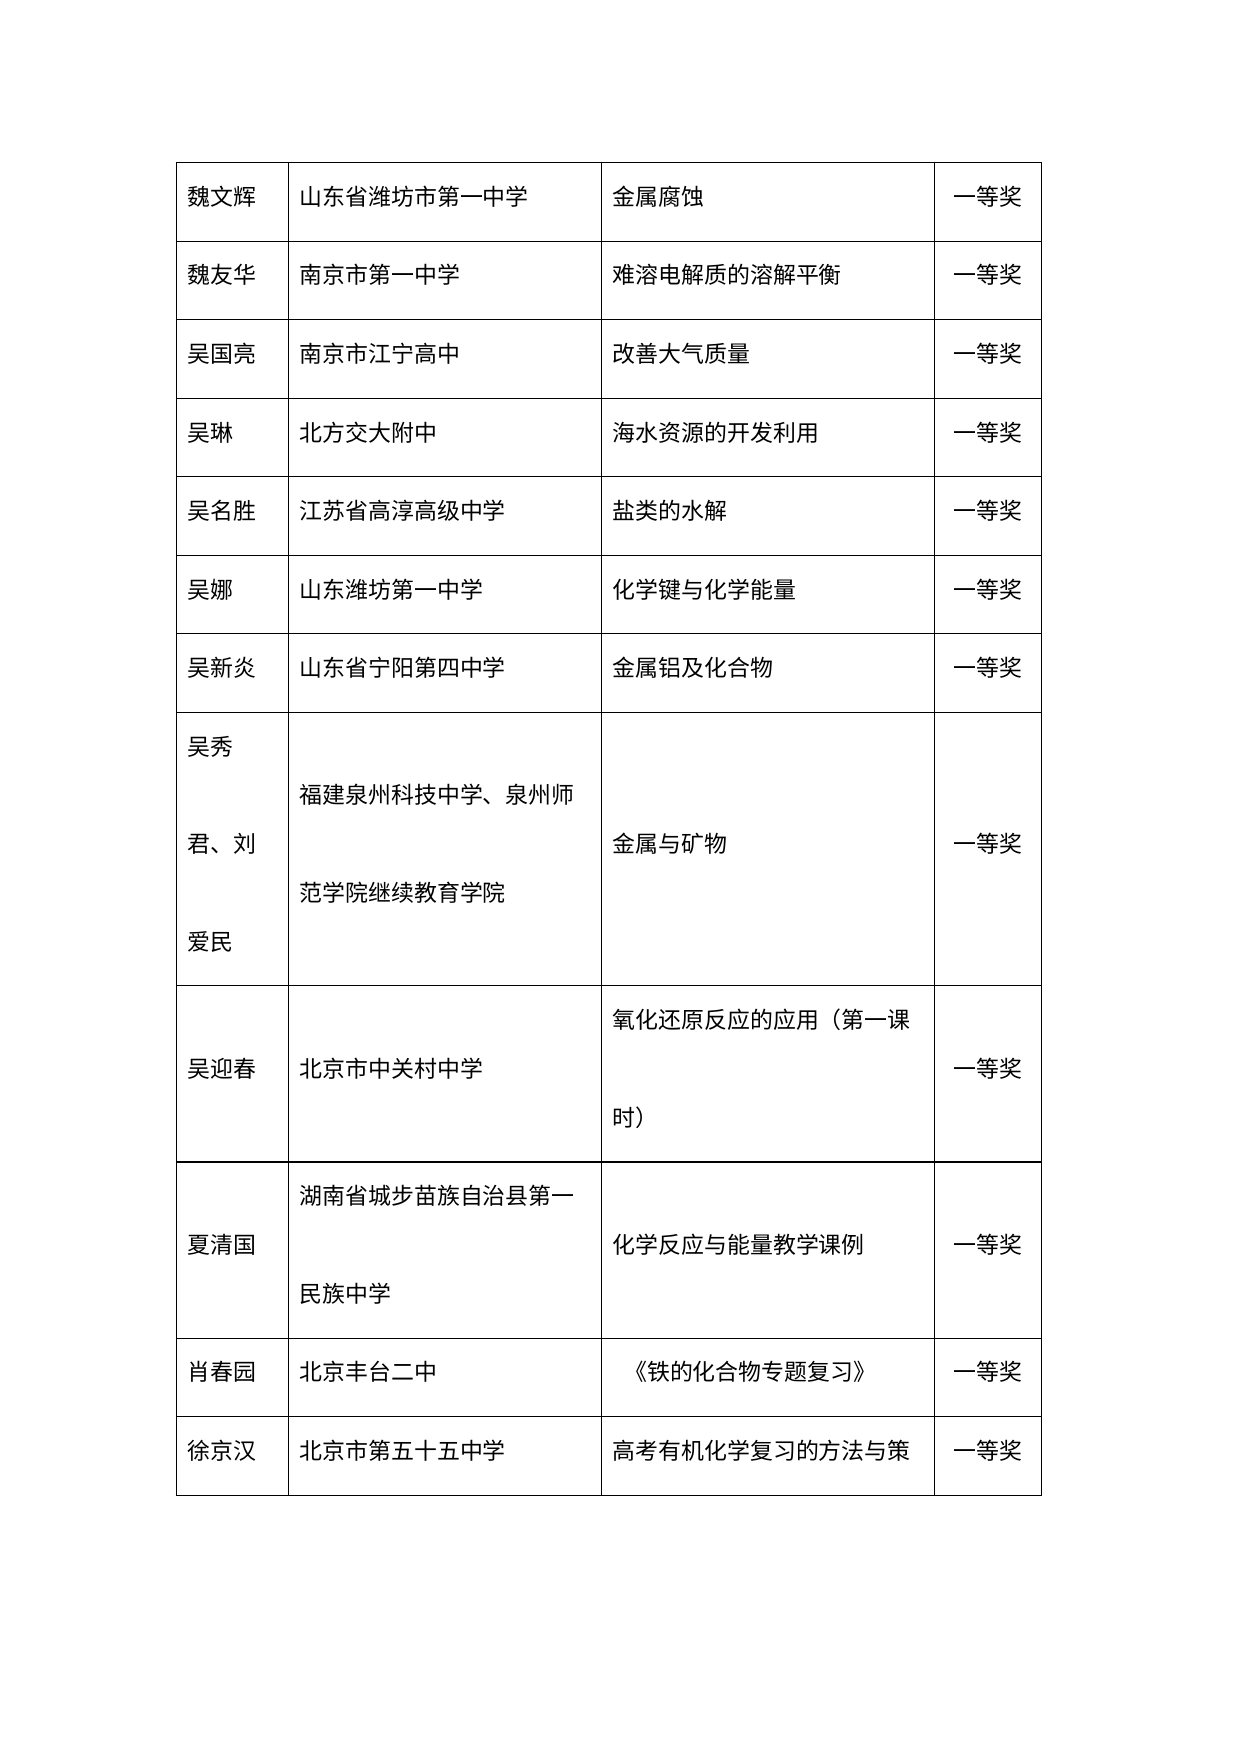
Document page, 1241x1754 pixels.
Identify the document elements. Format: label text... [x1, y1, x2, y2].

table_cell 化学反应与能量教学课例 [602, 1163, 934, 1337]
table_cell 一等奖 [935, 399, 1041, 476]
table_cell 难溶电解质的溶解平衡 [602, 242, 934, 319]
table_cell 盐类的水解 [602, 477, 934, 555]
table_cell 吴秀君、刘爱民 [177, 713, 288, 985]
table_cell 魏友华 [177, 242, 288, 319]
table_cell 江苏省高淳高级中学 [289, 477, 601, 555]
table_cell 一等奖 [935, 1339, 1041, 1416]
table_cell 南京市江宁高中 [289, 320, 601, 398]
table_cell 金属与矿物 [602, 713, 934, 985]
table_cell 一等奖 [935, 1163, 1041, 1337]
table_cell 金属铝及化合物 [602, 634, 934, 712]
table_cell 肖春园 [177, 1339, 288, 1416]
table_cell 吴琳 [177, 399, 288, 476]
table_cell 《铁的化合物专题复习》 [602, 1339, 934, 1416]
table_cell 一等奖 [935, 556, 1041, 633]
table_cell 徐京汉 [177, 1417, 288, 1494]
table_cell 一等奖 [935, 320, 1041, 398]
table_cell 一等奖 [935, 713, 1041, 985]
table_cell 南京市第一中学 [289, 242, 601, 319]
table_cell 高考有机化学复习的方法与策略 [602, 1417, 934, 1494]
table_cell 改善大气质量 [602, 320, 934, 398]
table_cell 魏文辉 [177, 163, 288, 241]
table_cell 北京丰台二中 [289, 1339, 601, 1416]
table_cell 北京市第五十五中学 [289, 1417, 601, 1494]
table_cell 夏清国 [177, 1163, 288, 1337]
table_cell 一等奖 [935, 634, 1041, 712]
table_cell 一等奖 [935, 163, 1041, 241]
table_cell 湖南省城步苗族自治县第一民族中学 [289, 1163, 601, 1337]
table_cell 海水资源的开发利用 [602, 399, 934, 476]
table_cell 化学键与化学能量 [602, 556, 934, 633]
table_cell 一等奖 [935, 1417, 1041, 1494]
table_cell 吴娜 [177, 556, 288, 633]
table_cell 福建泉州科技中学、泉州师范学院继续教育学院 [289, 713, 601, 985]
table_cell 吴名胜 [177, 477, 288, 555]
table_cell 北京市中关村中学 [289, 986, 601, 1161]
table_cell 金属腐蚀 [602, 163, 934, 241]
table_cell 吴新炎 [177, 634, 288, 712]
table_cell 北方交大附中 [289, 399, 601, 476]
table_cell 一等奖 [935, 242, 1041, 319]
table_cell 山东省宁阳第四中学 [289, 634, 601, 712]
table_cell 一等奖 [935, 477, 1041, 555]
table_cell 山东省潍坊市第一中学 [289, 163, 601, 241]
table_cell 山东潍坊第一中学 [289, 556, 601, 633]
table_cell 吴迎春 [177, 986, 288, 1161]
table_cell 一等奖 [935, 986, 1041, 1161]
table_cell 氧化还原反应的应用（第一课时） [602, 986, 934, 1161]
table_cell 吴国亮 [177, 320, 288, 398]
